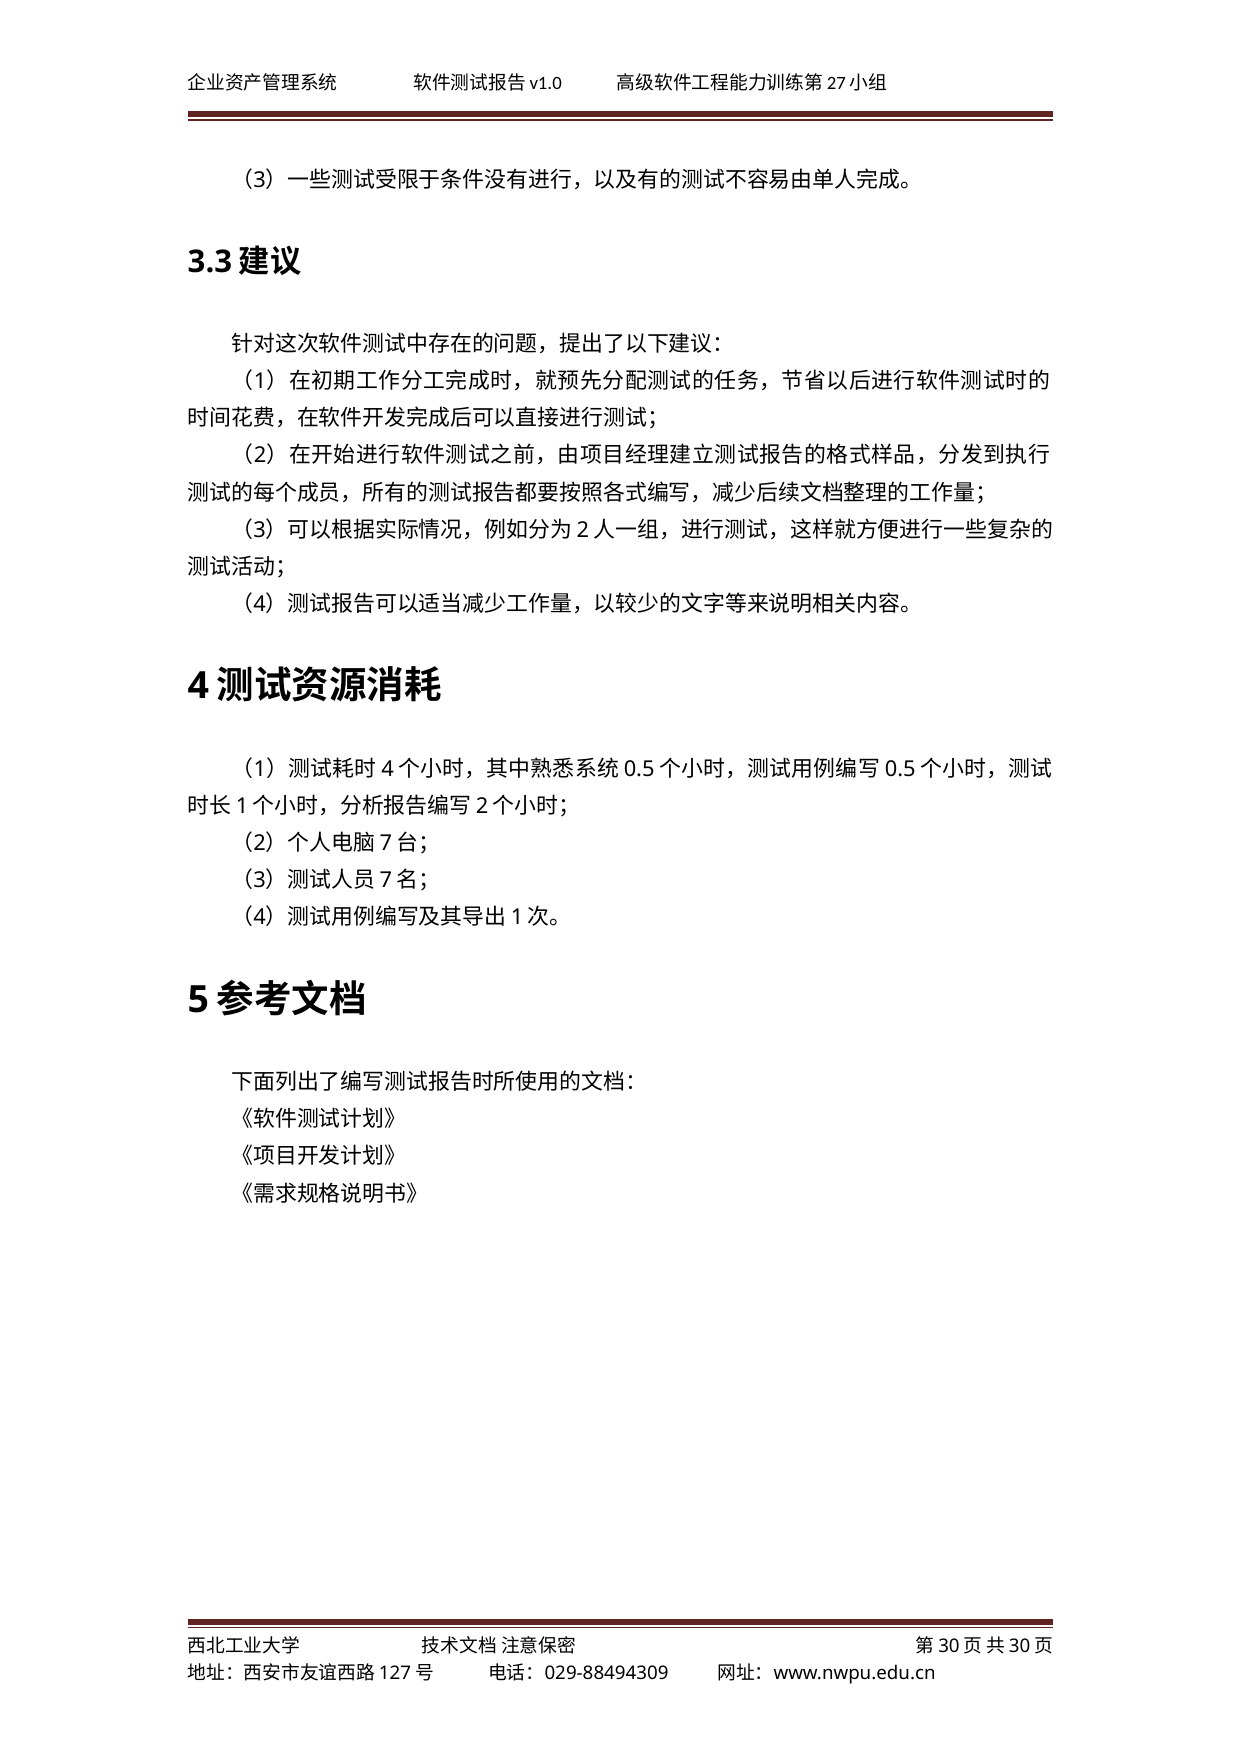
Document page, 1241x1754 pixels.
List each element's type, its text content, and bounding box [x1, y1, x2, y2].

subtitle 5参考文档 [187, 963, 1053, 1028]
text （3）一些测试受限于条件没有进行，以及有的测试不容易由单人完成。 [187, 162, 1053, 194]
subtitle 3.3建议 [187, 226, 1053, 291]
text 《需求规格说明书》 [187, 1175, 1053, 1208]
text 《项目开发计划》 [187, 1138, 1053, 1170]
text （3）可以根据实际情况，例如分为2人一组，进行测试，这样就方便进行一些复杂的测试活动； [187, 511, 1053, 581]
text （1）在初期工作分工完成时，就预先分配测试的任务，节省以后进行软件测试时的时间花费，在软件开发完成后可以直接进行测试； [187, 362, 1053, 432]
text 针对这次软件测试中存在的问题，提出了以下建议： [187, 325, 1053, 358]
text （4）测试用例编写及其导出1次。 [187, 899, 1053, 932]
text （1）测试耗时4个小时，其中熟悉系统0.5个小时，测试用例编写0.5个小时，测试时长1个小时，分析报告编写2个小时； [187, 750, 1053, 820]
text 《软件测试计划》 [187, 1101, 1053, 1133]
text （3）测试人员7名； [187, 862, 1053, 894]
subtitle 4测试资源消耗 [187, 650, 1053, 715]
text （2）个人电脑7台； [187, 825, 1053, 857]
text 下面列出了编写测试报告时所使用的文档： [187, 1063, 1053, 1096]
text （4）测试报告可以适当减少工作量，以较少的文字等来说明相关内容。 [187, 586, 1053, 618]
text （2）在开始进行软件测试之前，由项目经理建立测试报告的格式样品，分发到执行测试的每个成员，所有的测试报告都要按照各式编写，减少后续文档整理的工作量； [187, 437, 1053, 507]
